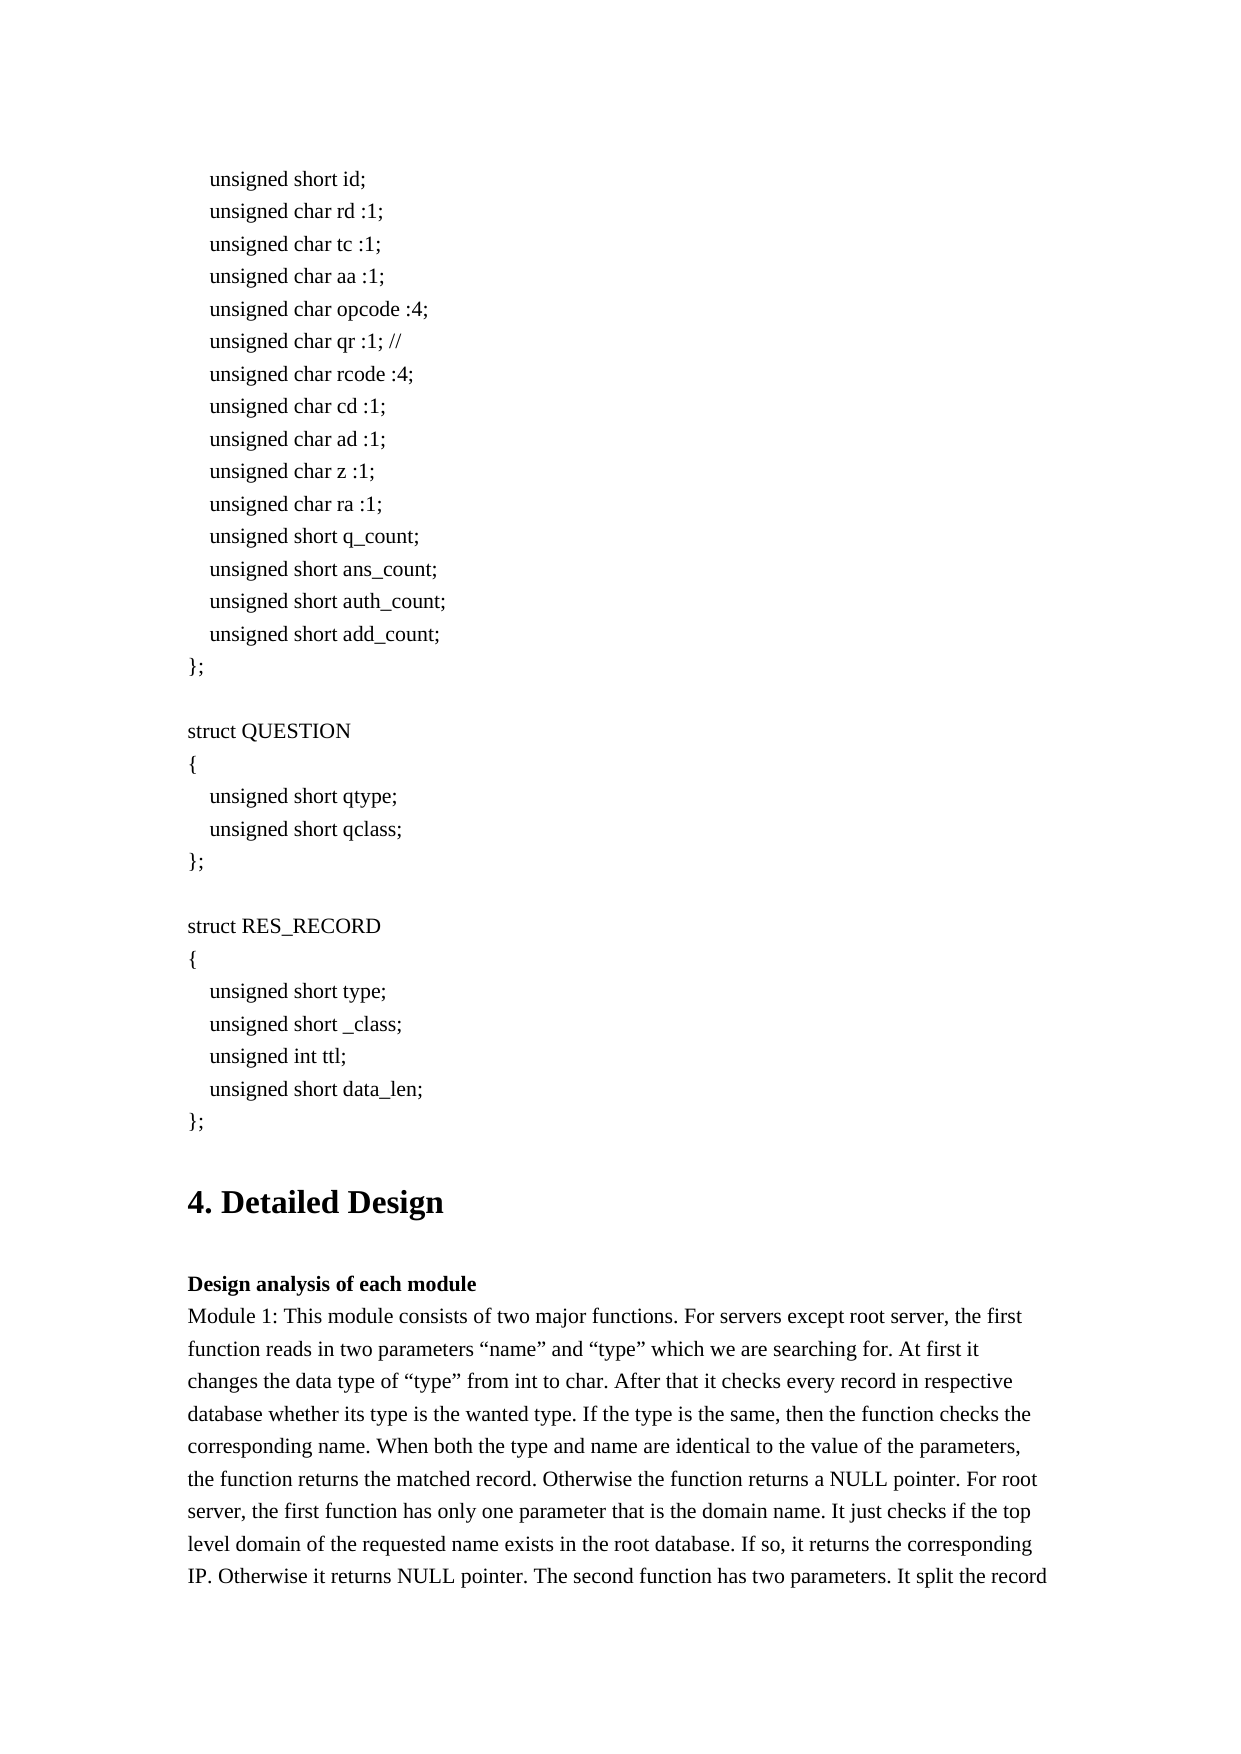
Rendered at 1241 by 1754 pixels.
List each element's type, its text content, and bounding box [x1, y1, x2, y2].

text struct RES_RECORD [187, 909, 1053, 942]
text unsigned short ans_count; [187, 552, 1053, 584]
text unsigned short q_count; [187, 519, 1053, 552]
text }; [187, 1104, 1053, 1137]
text unsigned short id; [187, 162, 1053, 194]
text unsigned short add_count; [187, 617, 1053, 649]
text Design analysis of each module [187, 1267, 1053, 1299]
text { [187, 747, 1053, 779]
text struct QUESTION [187, 714, 1053, 747]
text }; [187, 649, 1053, 682]
text unsigned char rd :1; [187, 194, 1053, 227]
text unsigned char opcode :4; [187, 292, 1053, 324]
text unsigned char rcode :4; [187, 357, 1053, 389]
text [187, 1299, 1053, 1592]
text unsigned char aa :1; [187, 259, 1053, 292]
text }; [187, 844, 1053, 877]
text unsigned short qtype; [187, 779, 1053, 812]
text unsigned char ad :1; [187, 422, 1053, 454]
text unsigned short qclass; [187, 812, 1053, 844]
text unsigned char cd :1; [187, 389, 1053, 422]
text unsigned char qr :1; // [187, 324, 1053, 357]
text unsigned short auth_count; [187, 584, 1053, 617]
text unsigned short type; [187, 974, 1053, 1007]
text unsigned char ra :1; [187, 487, 1053, 519]
text unsigned char tc :1; [187, 227, 1053, 259]
text unsigned char z :1; [187, 454, 1053, 487]
text { [187, 942, 1053, 974]
text unsigned short data_len; [187, 1072, 1053, 1104]
text unsigned short _class; [187, 1007, 1053, 1039]
text 4. Detailed Design [187, 1169, 1053, 1234]
text unsigned int ttl; [187, 1039, 1053, 1072]
